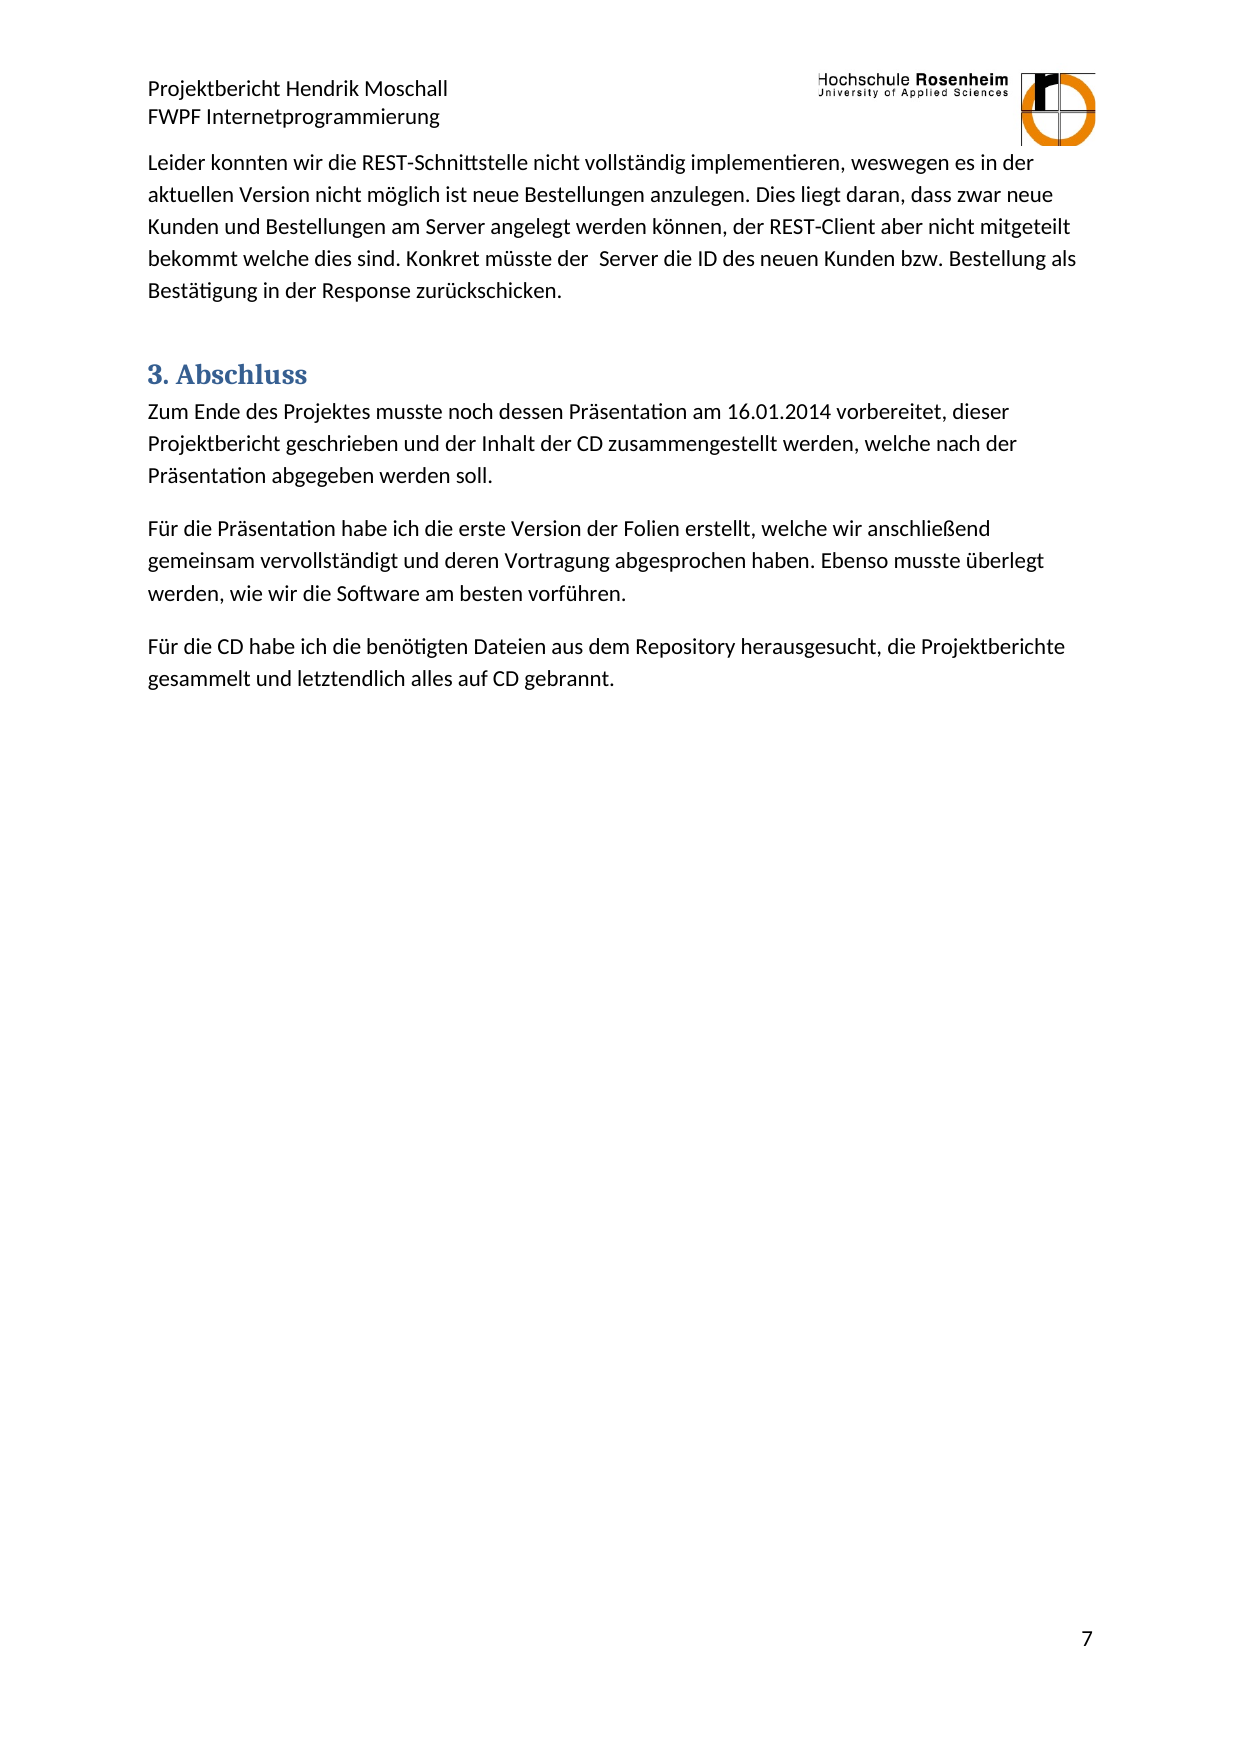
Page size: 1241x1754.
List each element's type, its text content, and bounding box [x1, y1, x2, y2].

text Leider konnten wir die REST-Schnittstelle nicht vollständig implementieren, weswegen es in der aktuellen Version nicht möglich ist neue Bestellungen anzulegen. Dies liegt daran, dass zwar neue Kunden und Bestellungen am Server angelegt werden können, der REST-Client aber nicht mitgeteilt bekommt welche dies sind. Konkret müsste der Server die ID des neuen Kunden bzw. Bestellung als Bestätigung in der Response zurückschicken. [148, 148, 1093, 304]
picture [817, 63, 1095, 145]
text Für die CD habe ich die benötigten Dateien aus dem Repository herausgesucht, die Projektberichte gesammelt und letztendlich alles auf CD gebrannt. [148, 632, 1093, 692]
text Für die Präsentation habe ich die erste Version der Folien erstellt, welche wir anschließend gemeinsam vervollständigt und deren Vortragung abgesprochen haben. Ebenso musste überlegt werden, wie wir die Software am besten vorführen. [148, 514, 1093, 607]
text Zum Ende des Projektes musste noch dessen Präsentation am 16.01.2014 vorbereitet, dieser Projektbericht geschrieben und der Inhalt der CD zusammengestellt werden, welche nach der Präsentation abgegeben werden soll. [148, 397, 1093, 489]
subtitle 3. Abschluss [148, 358, 1093, 392]
